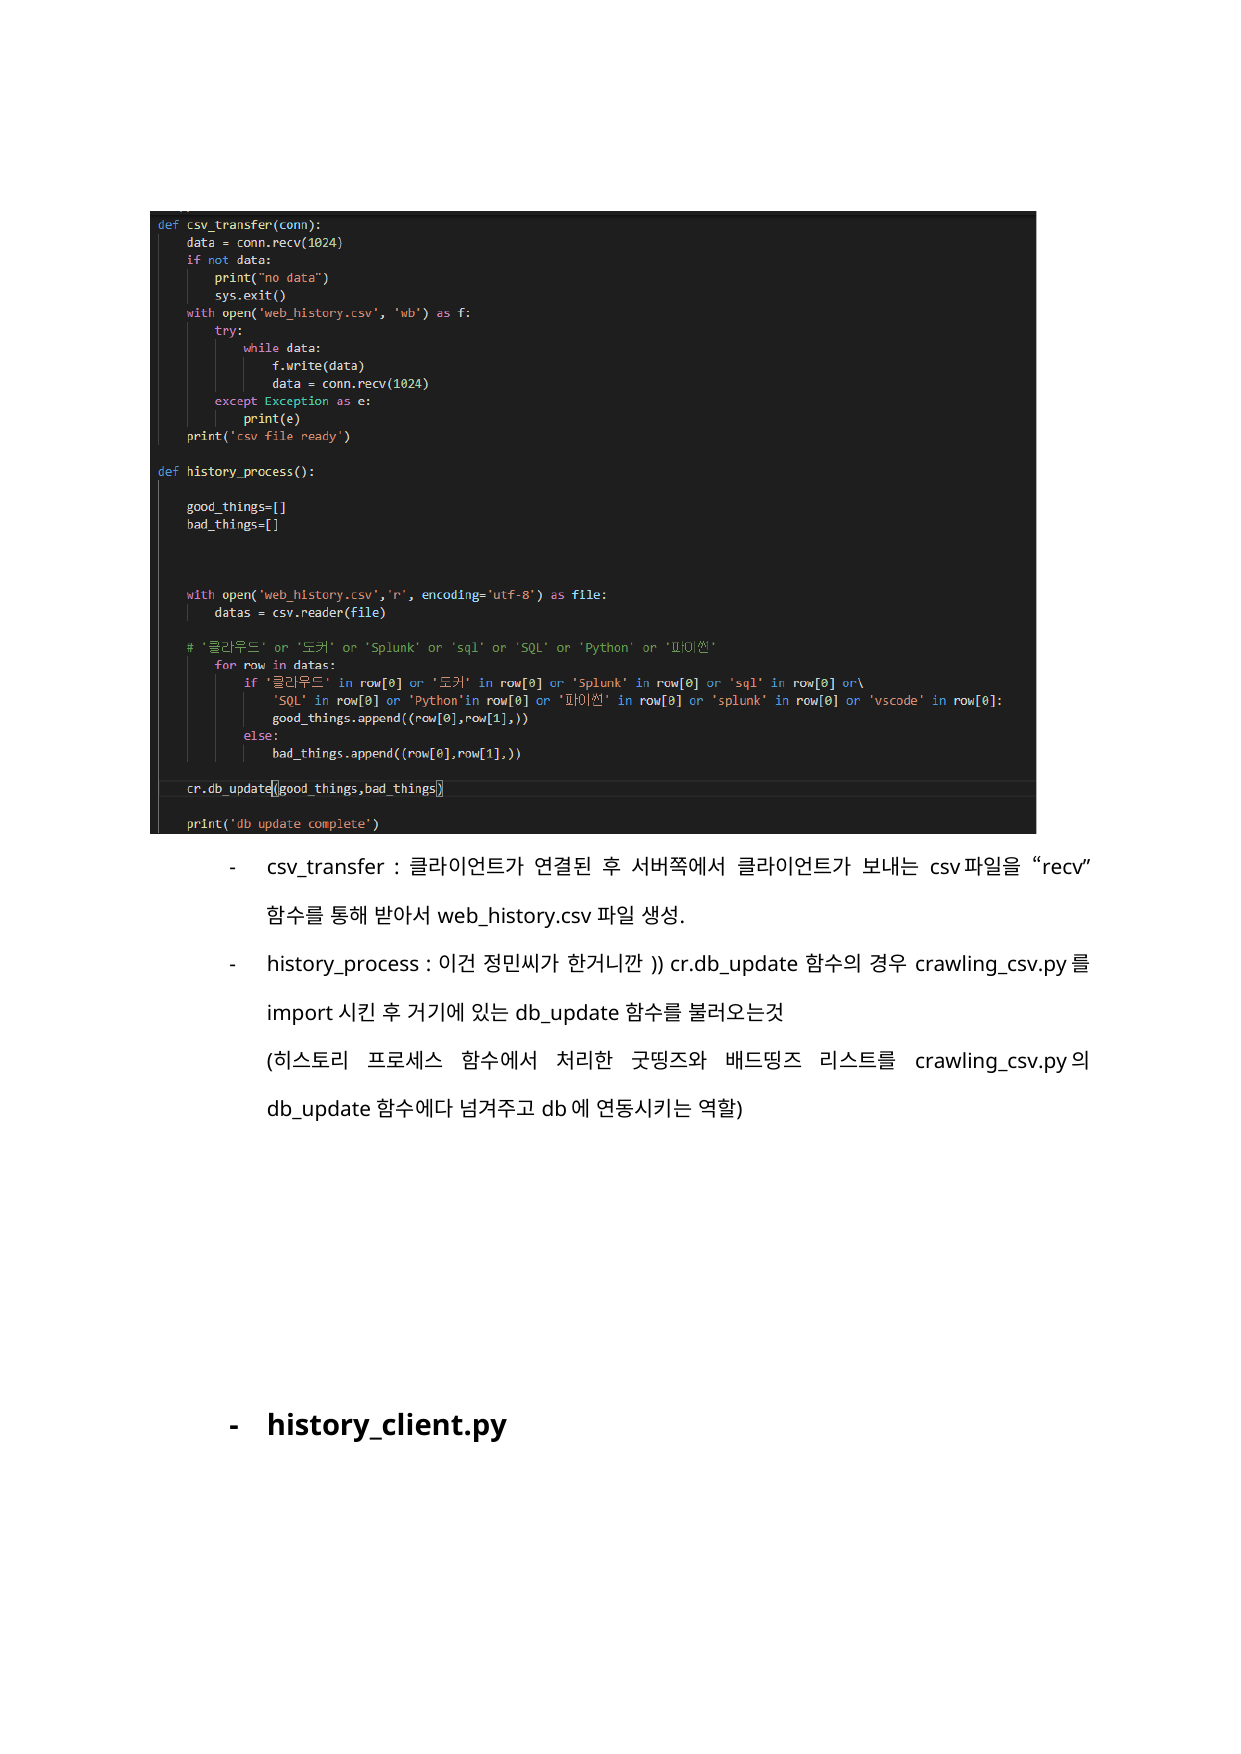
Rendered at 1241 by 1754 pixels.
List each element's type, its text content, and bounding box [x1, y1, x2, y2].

list csv_transfer : 클라이언트가 연결된 후 서버쪽에서 클라이언트가 보내는 csv파일을 “recv” 함수를 통해 받아서 web_history.csv 파일 생성. [229, 850, 1090, 929]
list history_client.py [229, 1404, 1090, 1444]
list history_process : 이건 정민씨가 한거니깐 )) cr.db_update 함수의 경우 crawling_csv.py를 import 시킨 후 거기에 있는 db_update 함수를 불러오는것 [229, 947, 1090, 1026]
picture [150, 211, 1037, 834]
text (히스토리 프로세스 함수에서 처리한 굿띵즈와 배드띵즈 리스트를 crawling_csv.py의 db_update 함수에다 넘겨주고 db에 연동시키는 역할) [267, 1044, 1090, 1123]
